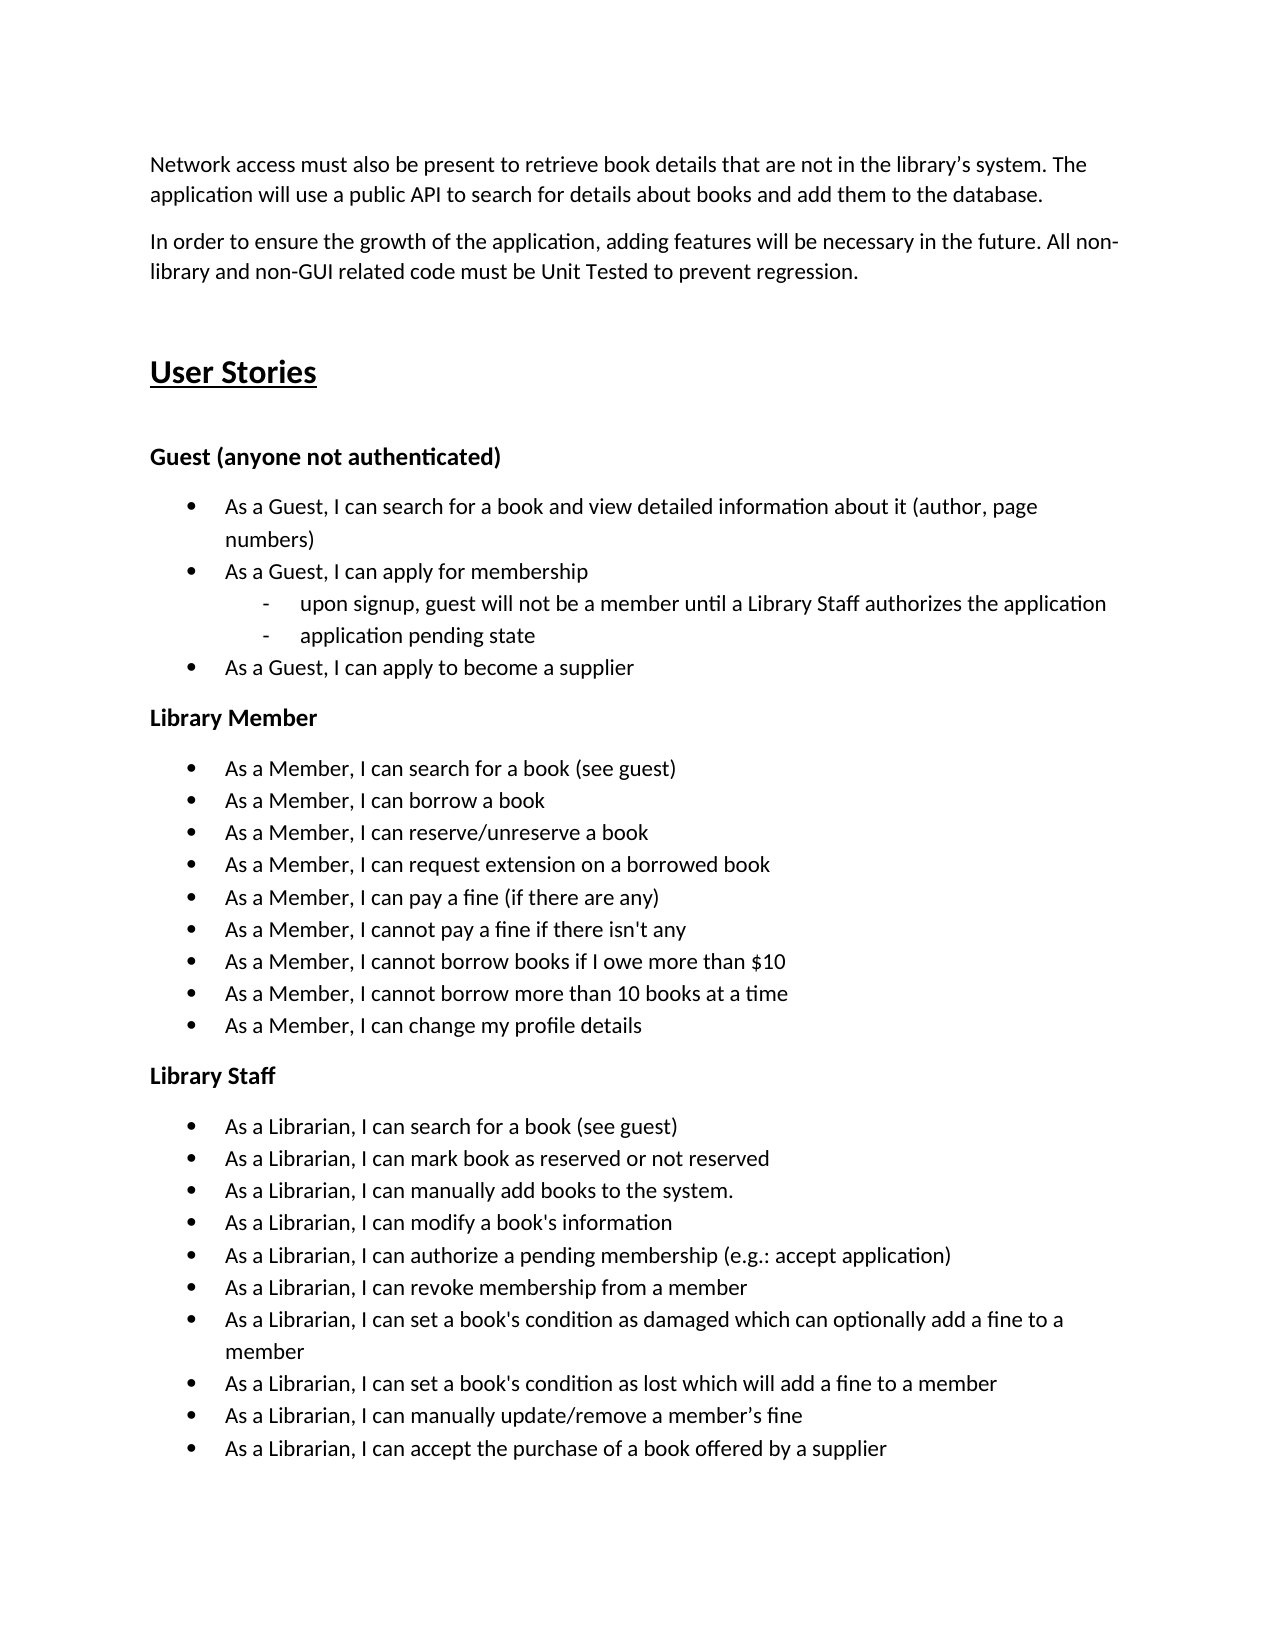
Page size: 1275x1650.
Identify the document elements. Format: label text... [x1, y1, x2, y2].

list As a Librarian, I can set a book's condition as lost which will add a fine to a member [187, 1369, 1125, 1397]
list As a Member, I cannot borrow more than 10 books at a time [187, 979, 1125, 1007]
list As a Member, I can change my profile details [187, 1011, 1125, 1039]
list As a Member, I can search for a book (see guest) [187, 754, 1125, 782]
list As a Librarian, I can manually add books to the system. [187, 1176, 1125, 1204]
list As a Librarian, I can manually update/remove a member’s fine [187, 1402, 1125, 1430]
list As a Member, I cannot pay a fine if there isn't any [187, 915, 1125, 943]
list As a Member, I can request extension on a borrowed book [187, 851, 1125, 878]
list As a Librarian, I can modify a book's information [187, 1208, 1125, 1237]
list As a Member, I can borrow a book [187, 786, 1125, 814]
list As a Member, I cannot borrow books if I owe more than $10 [187, 947, 1125, 975]
list As a Guest, I can apply for membership [187, 557, 1125, 585]
text In order to ensure the growth of the application, adding features will be necessary in the future. All non-library and non-GUI related code must be Unit Tested to prevent regression. [150, 227, 1125, 285]
list As a Librarian, I can accept the purchase of a book offered by a supplier [187, 1434, 1125, 1462]
list As a Guest, I can search for a book and view detailed information about it (author, page numbers) [187, 492, 1125, 553]
text Network access must also be present to retrieve book details that are not in the library’s system. The application will use a public API to search for details about books and add them to the database. [150, 150, 1125, 208]
list As a Member, I can pay a fine (if there are any) [187, 883, 1125, 911]
text Library Member [150, 702, 1125, 733]
list As a Librarian, I can revoke membership from a member [187, 1273, 1125, 1301]
list As a Librarian, I can authorize a pending membership (e.g.: accept application) [187, 1241, 1125, 1269]
list As a Member, I can reserve/unreserve a book [187, 818, 1125, 846]
list application pending state [262, 621, 1125, 649]
list upon signup, guest will not be a member until a Library Staff authorizes the application [262, 589, 1125, 617]
list As a Librarian, I can set a book's condition as damaged which can optionally add a fine to a member [187, 1305, 1125, 1365]
list As a Librarian, I can search for a book (see guest) [187, 1112, 1125, 1140]
list As a Guest, I can apply to become a supplier [187, 653, 1125, 681]
text Guest (anyone not authenticated) [150, 441, 1125, 471]
text User Stories [150, 351, 1125, 422]
list As a Librarian, I can mark book as reserved or not reserved [187, 1144, 1125, 1172]
text Library Staff [150, 1060, 1125, 1091]
